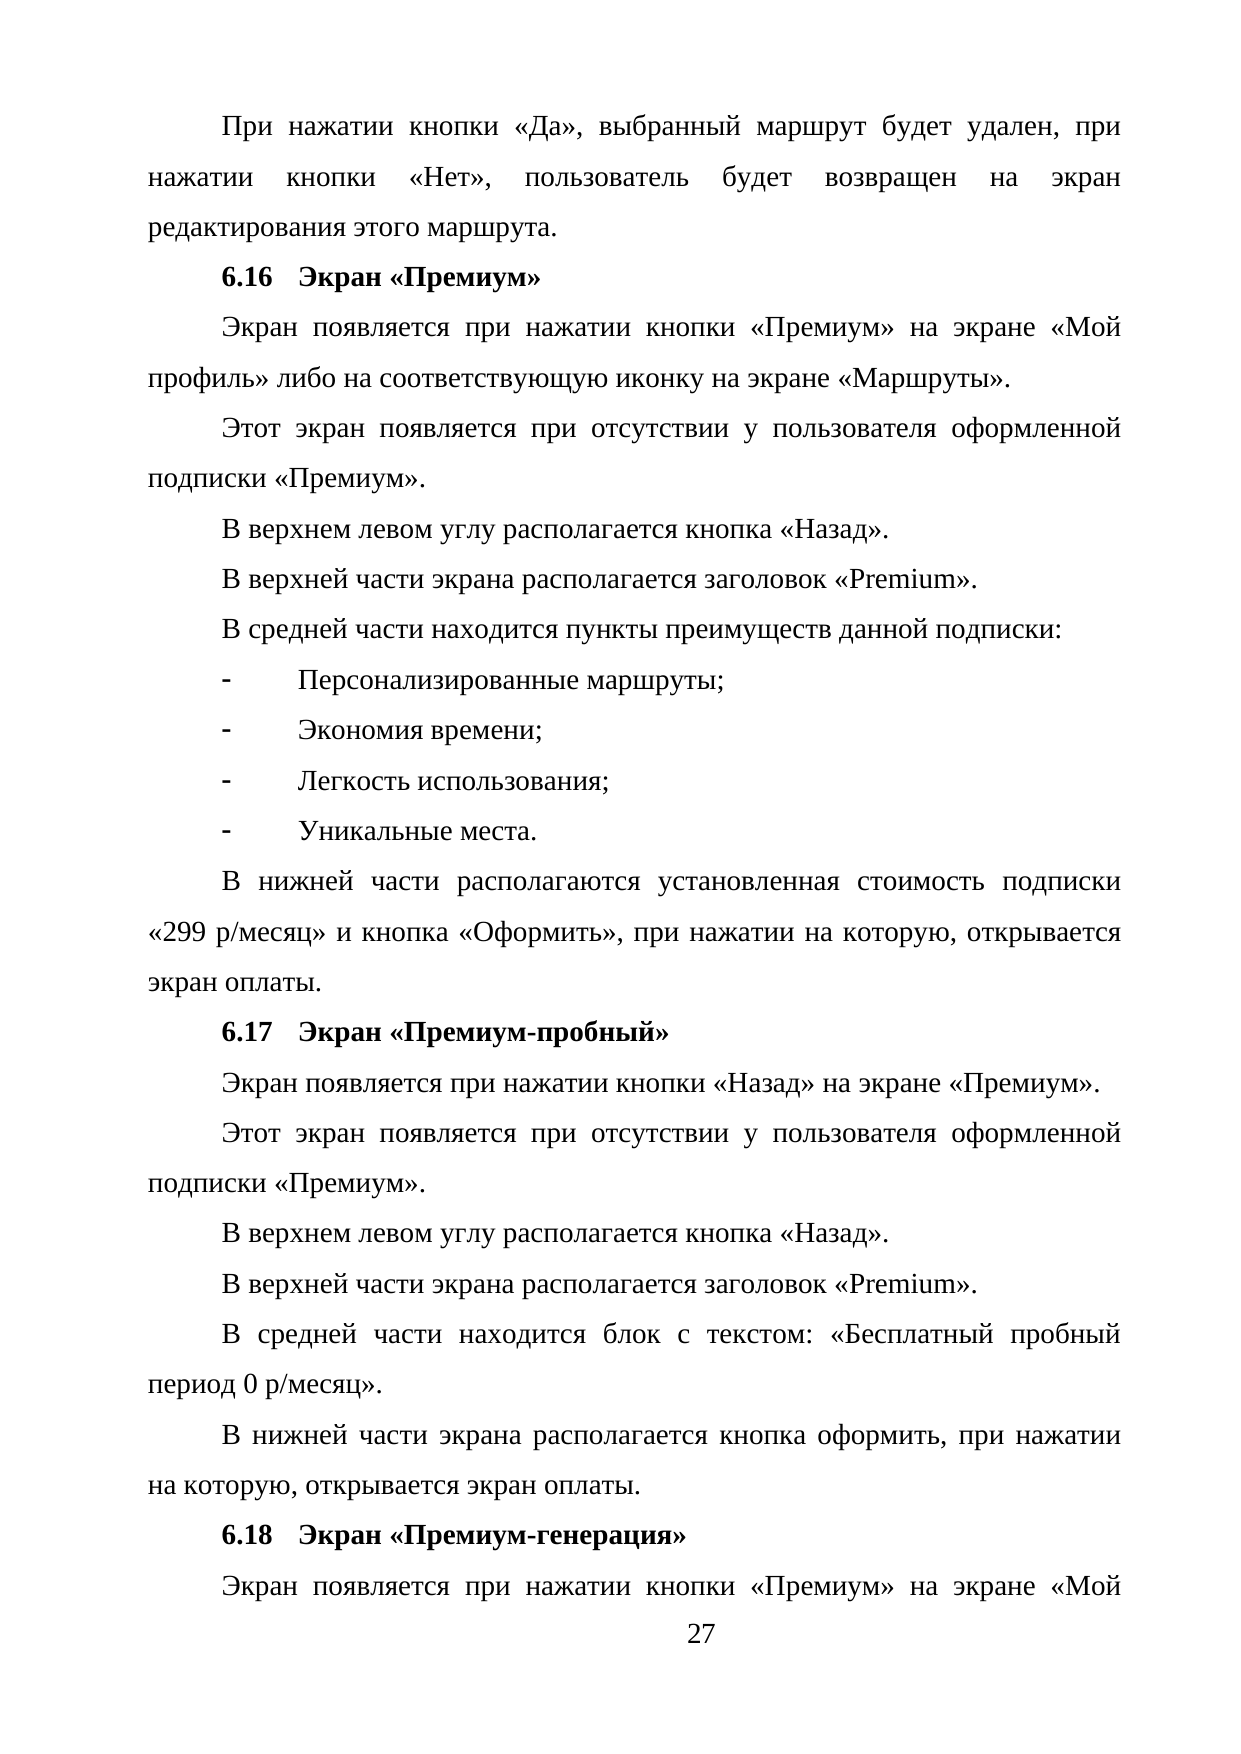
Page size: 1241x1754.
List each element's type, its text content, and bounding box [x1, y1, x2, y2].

list Персонализированные маршруты; [148, 662, 1122, 695]
text Этот экран появляется при отсутствии у пользователя оформленной подписки «Премиум». [148, 1115, 1122, 1199]
list Уникальные места. [148, 813, 1122, 847]
list Экономия времени; [148, 712, 1122, 746]
text В верхней части экрана располагается заголовок «Premium». [148, 1266, 1122, 1299]
list Легкость использования; [148, 763, 1122, 796]
text Экран появляется при нажатии кнопки «Премиум» на экране «Мой профиль» либо на соответствующую иконку на экране «Маршруты». [148, 1568, 1122, 1601]
text Экран появляется при нажатии кнопки «Премиум» на экране «Мой профиль» либо на соответствующую иконку на экране «Маршруты». [148, 309, 1122, 393]
text В верхней части экрана располагается заголовок «Premium». [148, 561, 1122, 595]
text В верхнем левом углу располагается кнопка «Назад». [148, 1216, 1122, 1249]
subtitle Экран «Премиум-пробный» [148, 1014, 1122, 1048]
text В средней части находится блок с текстом: «Бесплатный пробный период 0 р/месяц». [148, 1316, 1122, 1400]
subtitle Экран «Премиум-генерация» [148, 1517, 1122, 1551]
text В нижней части располагаются установленная стоимость подписки «299 р/месяц» и кнопка «Оформить», при нажатии на которую, открывается экран оплаты. [148, 863, 1122, 998]
text Этот экран появляется при отсутствии у пользователя оформленной подписки «Премиум». [148, 410, 1122, 494]
text Экран появляется при нажатии кнопки «Назад» на экране «Премиум». [148, 1065, 1122, 1098]
text При нажатии кнопки «Да», выбранный маршрут будет удален, при нажатии кнопки «Нет», пользователь будет возвращен на экран редактирования этого маршрута. [148, 108, 1122, 242]
subtitle Экран «Премиум» [148, 259, 1122, 293]
text В верхнем левом углу располагается кнопка «Назад». [148, 511, 1122, 544]
text В средней части находится пункты преимуществ данной подписки: [148, 611, 1122, 645]
text В нижней части экрана располагается кнопка оформить, при нажатии на которую, открывается экран оплаты. [148, 1417, 1122, 1501]
